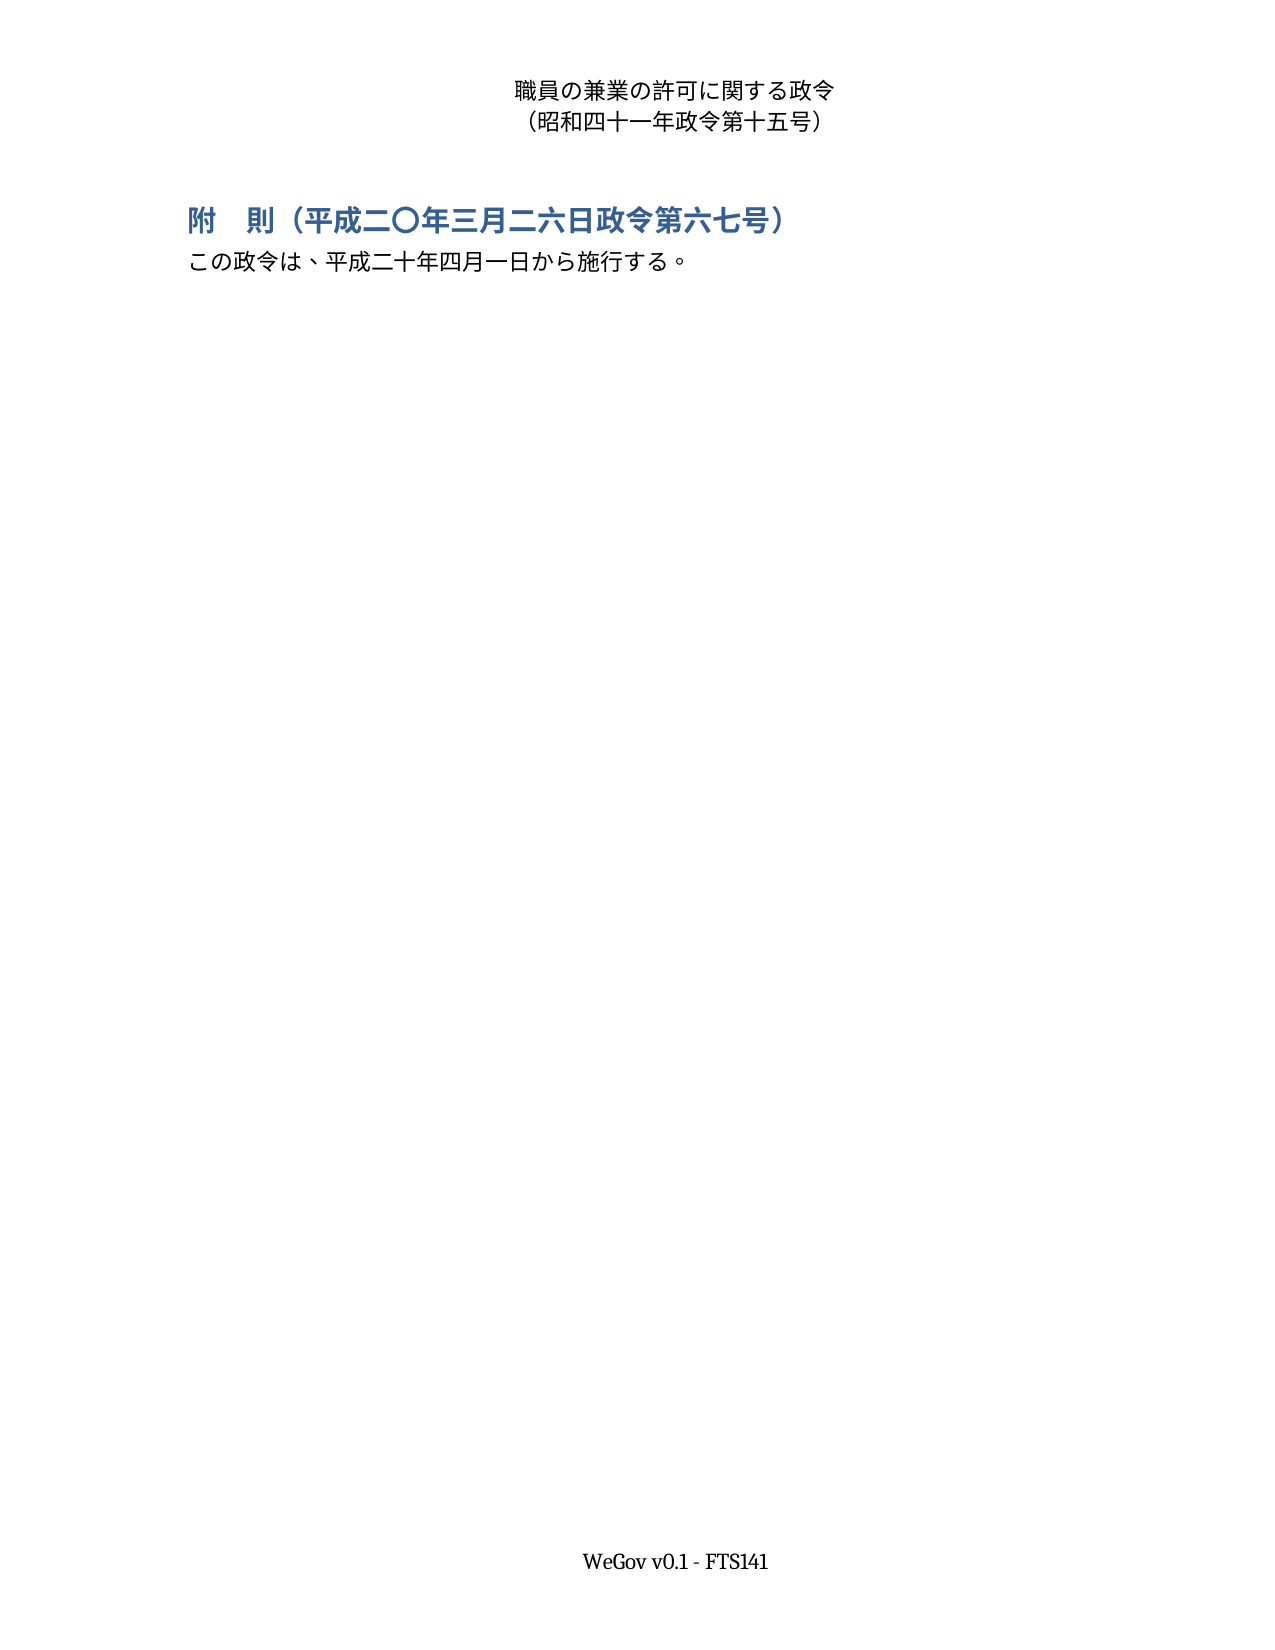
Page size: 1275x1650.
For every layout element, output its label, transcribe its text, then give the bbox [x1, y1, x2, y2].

subtitle 附 則（平成二〇年三月二六日政令第六七号） [187, 200, 1087, 240]
text この政令は、平成二十年四月一日から施行する。 [187, 246, 1087, 277]
